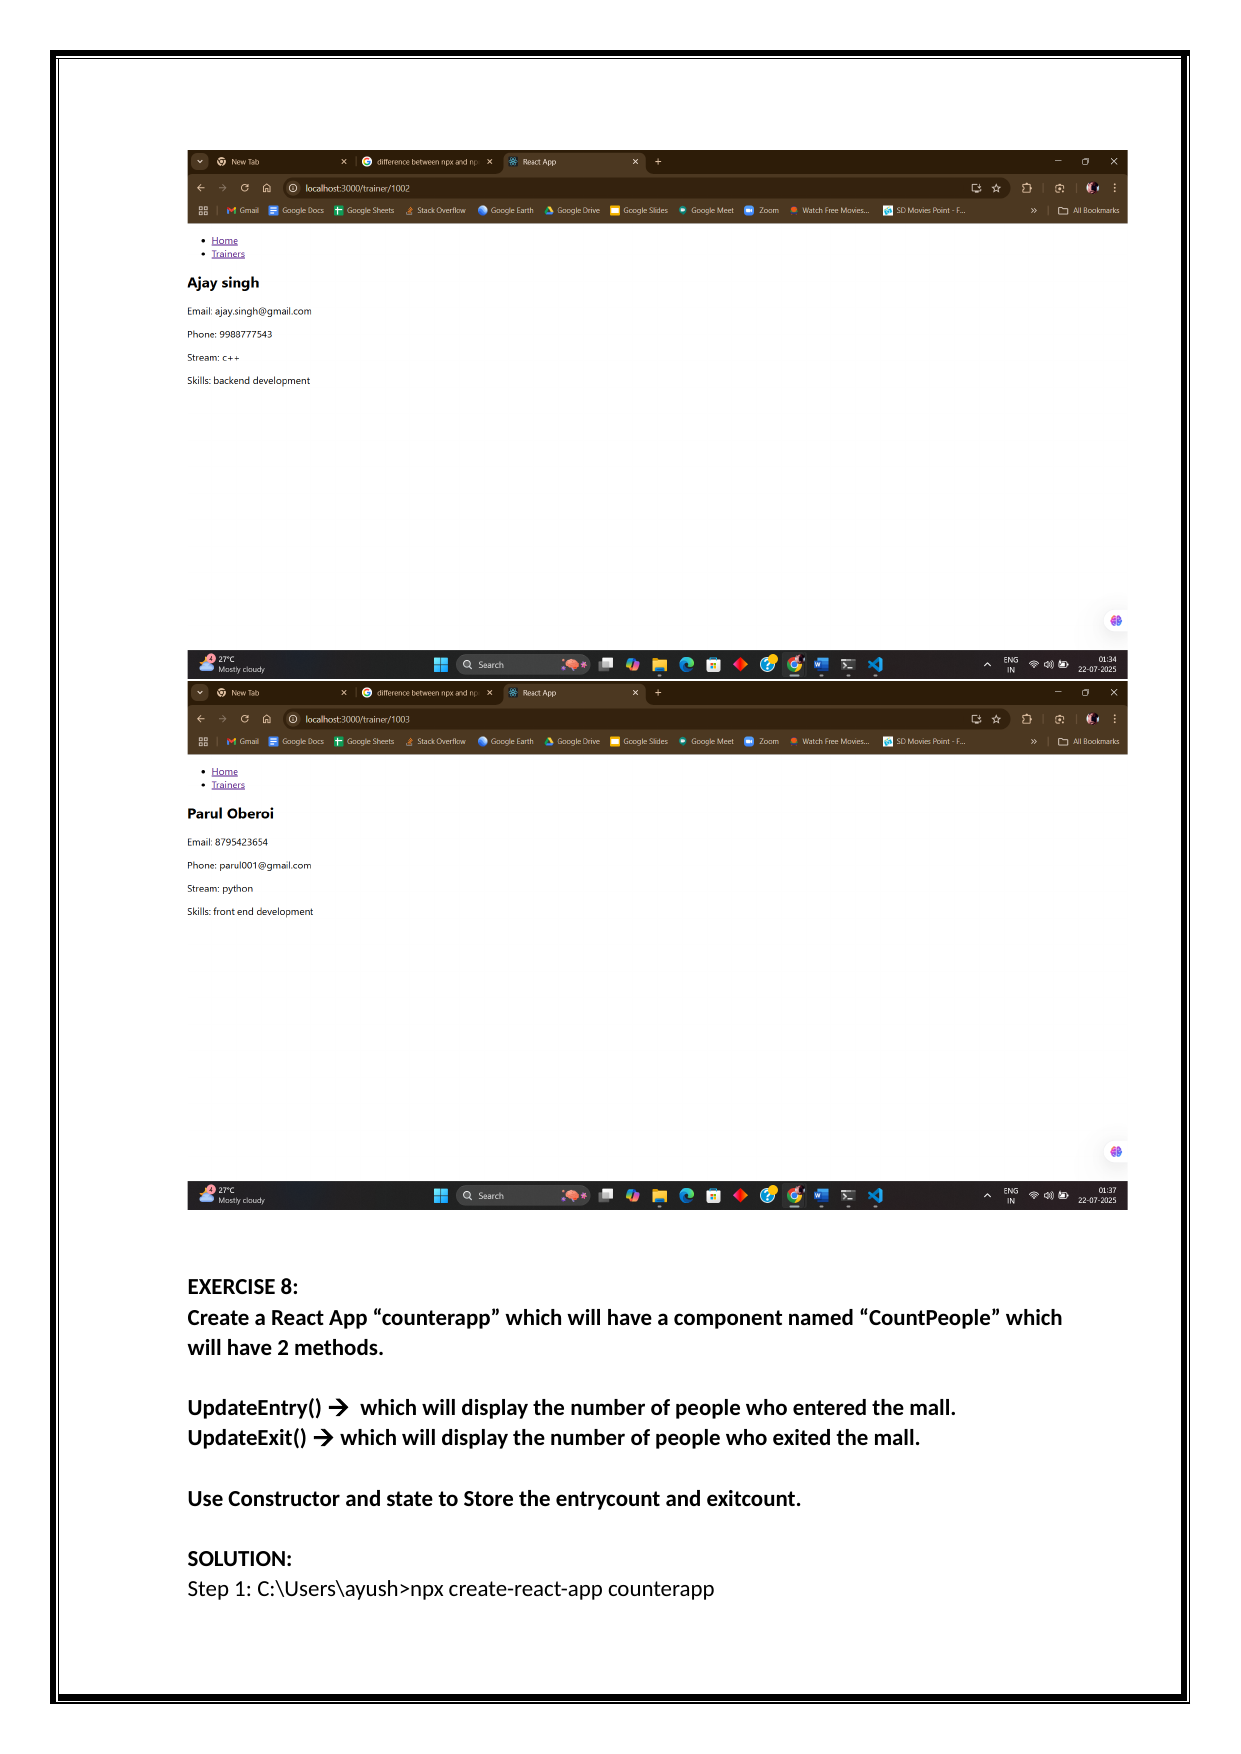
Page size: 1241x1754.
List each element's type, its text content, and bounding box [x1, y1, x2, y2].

text EXERCISE 8: [187, 1272, 1090, 1301]
picture [187, 150, 1128, 679]
text Use Constructor and state to Store the entrycount and exitcount. [187, 1484, 1090, 1512]
text SOLUTION: [187, 1544, 1090, 1572]
text Create a React App “counterapp” which will have a component named “CountPeople” which will have 2 methods. [187, 1303, 1090, 1361]
text UpdateExit() which will display the number of people who exited the mall. [187, 1423, 1090, 1452]
picture [187, 681, 1128, 1210]
text Step 1: C:\Users\ayush>npx create-react-app counterapp [187, 1574, 1090, 1603]
text UpdateEntry() which will display the number of people who entered the mall. [187, 1393, 1090, 1421]
